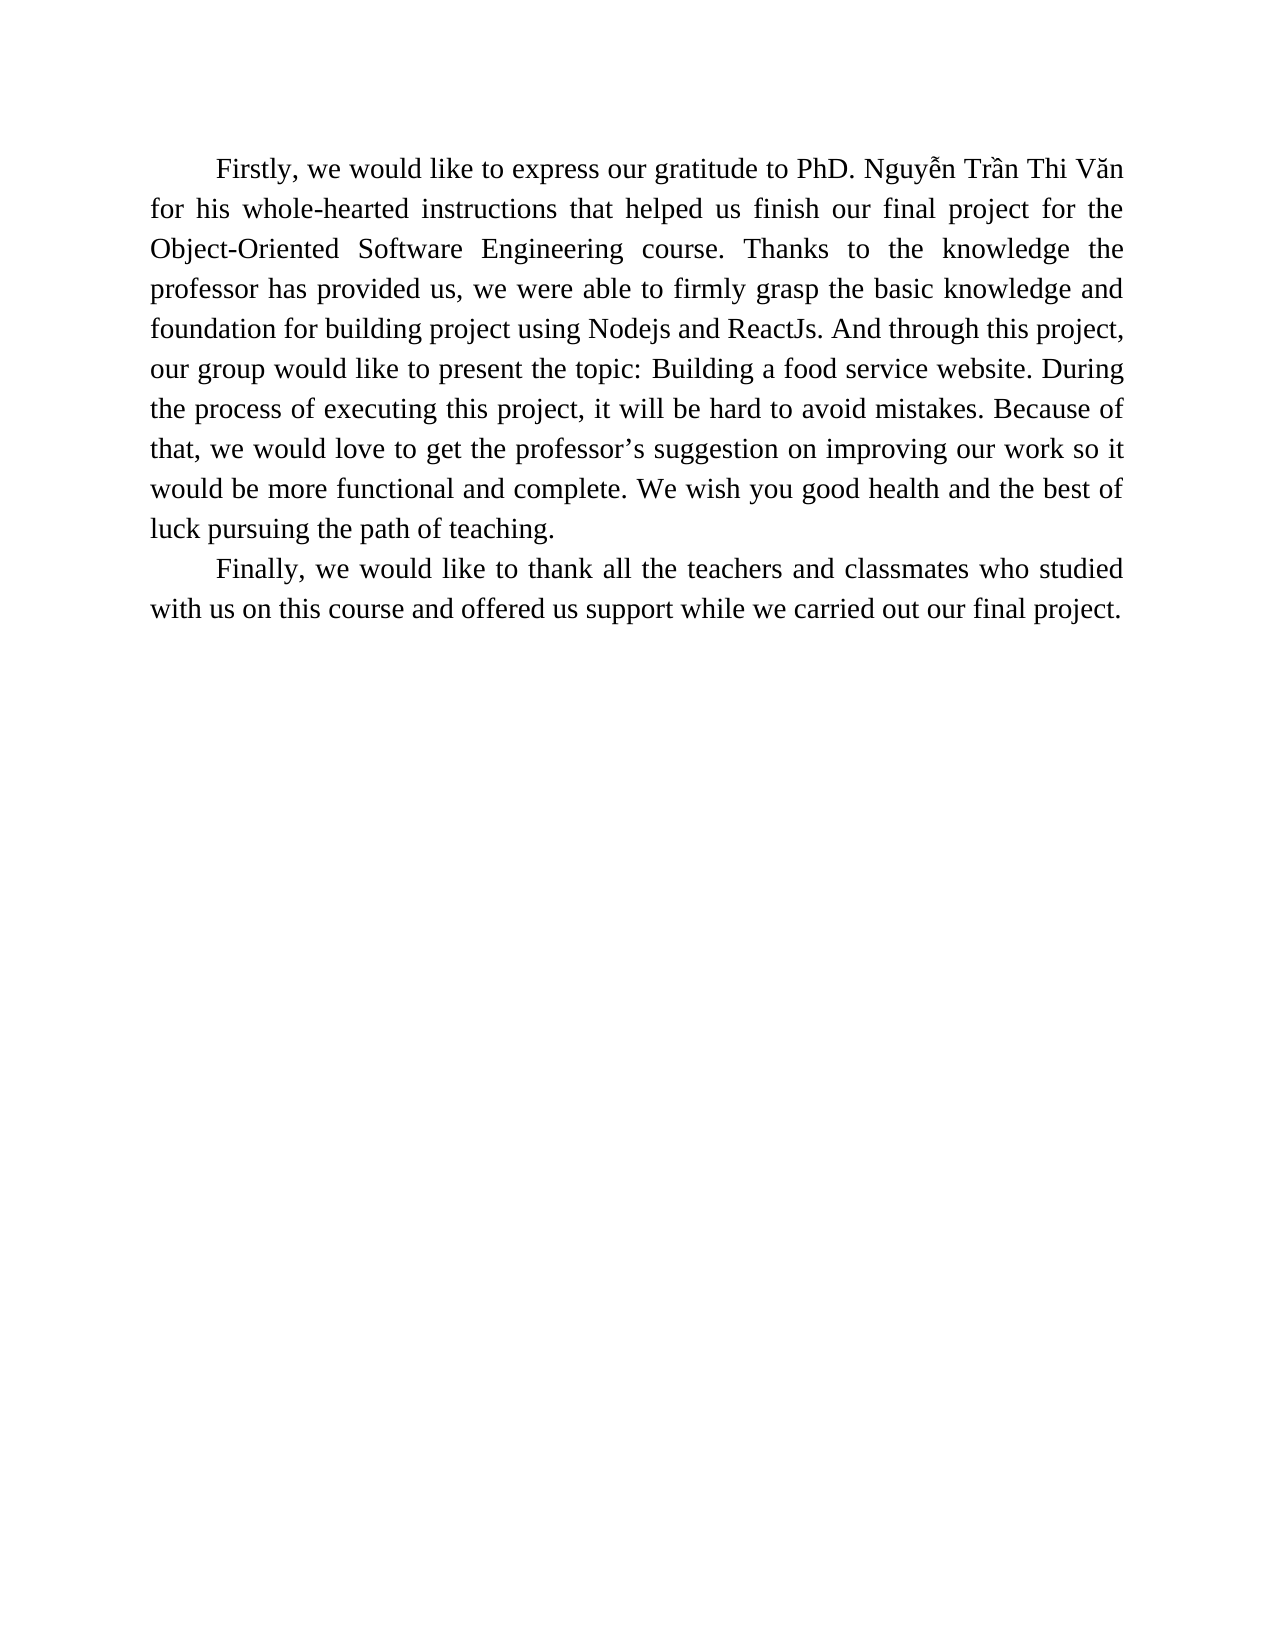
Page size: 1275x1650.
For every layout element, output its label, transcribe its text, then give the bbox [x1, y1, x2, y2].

text Firstly, we would like to express our gratitude to PhD. Nguyễn Trần Thi Văn for his whole-hearted instructions that helped us finish our final project for the Object-Oriented Software Engineering course. Thanks to the knowledge the professor has provided us, we were able to firmly grasp the basic knowledge and foundation for building project using Nodejs and ReactJs. And through this project, our group would like to present the topic: Building a food service website. During the process of executing this project, it will be hard to avoid mistakes. Because of that, we would love to get the professor’s suggestion on improving our work so it would be more functional and complete. We wish you good health and the best of luck pursuing the path of teaching. [150, 150, 1125, 545]
text Finally, we would like to thank all the teachers and classmates who studied with us on this course and offered us support while we carried out our final project. [150, 550, 1125, 625]
